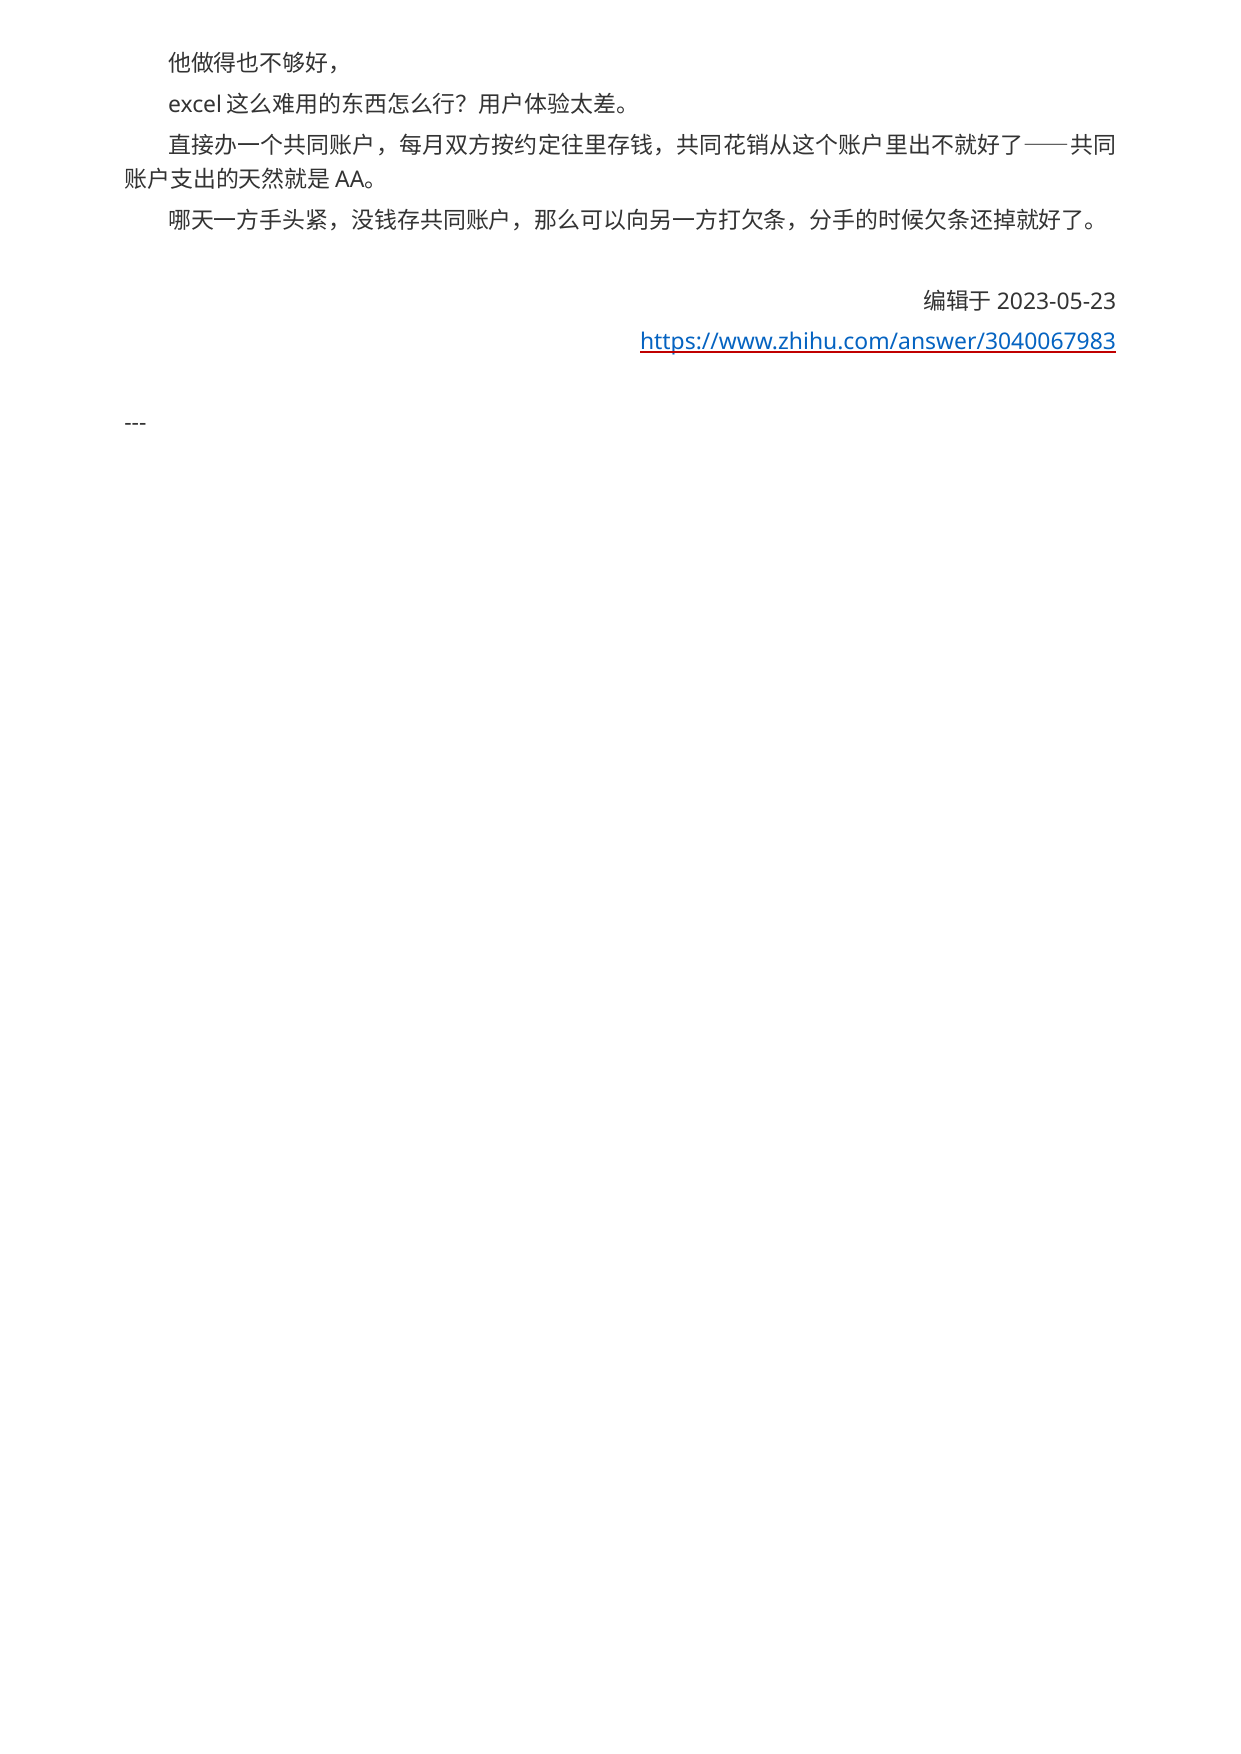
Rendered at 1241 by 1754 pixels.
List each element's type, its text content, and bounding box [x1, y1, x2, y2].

text 编辑于 2023-05-23 [124, 283, 1116, 317]
text excel这么难用的东西怎么行？用户体验太差。 [124, 86, 1116, 120]
text 他做得也不够好， [124, 45, 1116, 79]
text 哪天一方手头紧，没钱存共同账户，那么可以向另一方打欠条，分手的时候欠条还掉就好了。 [124, 201, 1116, 235]
text https://www.zhihu.com/answer/3040067983 [124, 323, 1116, 357]
text 直接办一个共同账户，每月双方按约定往里存钱，共同花销从这个账户里出不就好了——共同账户支出的天然就是AA。 [124, 126, 1116, 194]
text --- [124, 405, 1116, 439]
